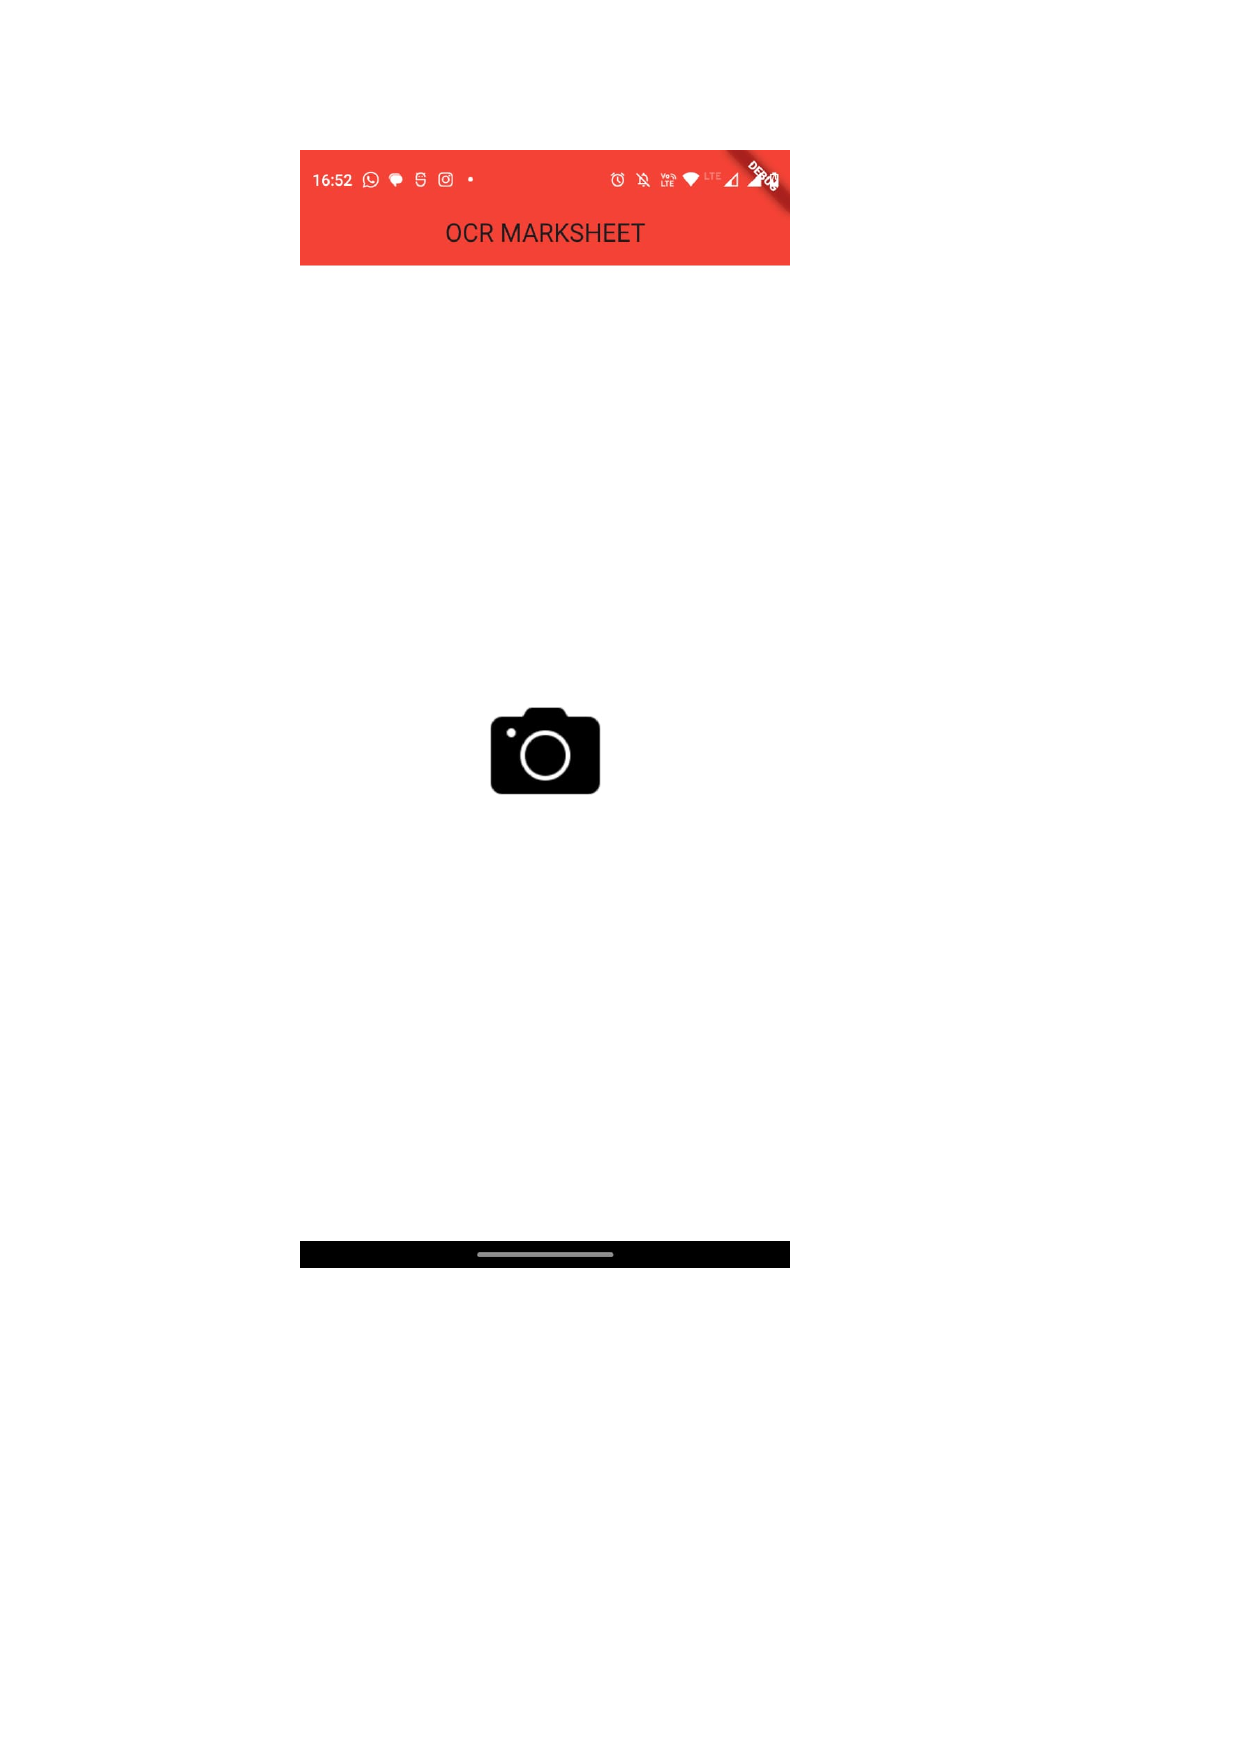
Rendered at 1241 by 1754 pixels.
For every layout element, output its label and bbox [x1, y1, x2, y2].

picture [300, 150, 790, 1268]
